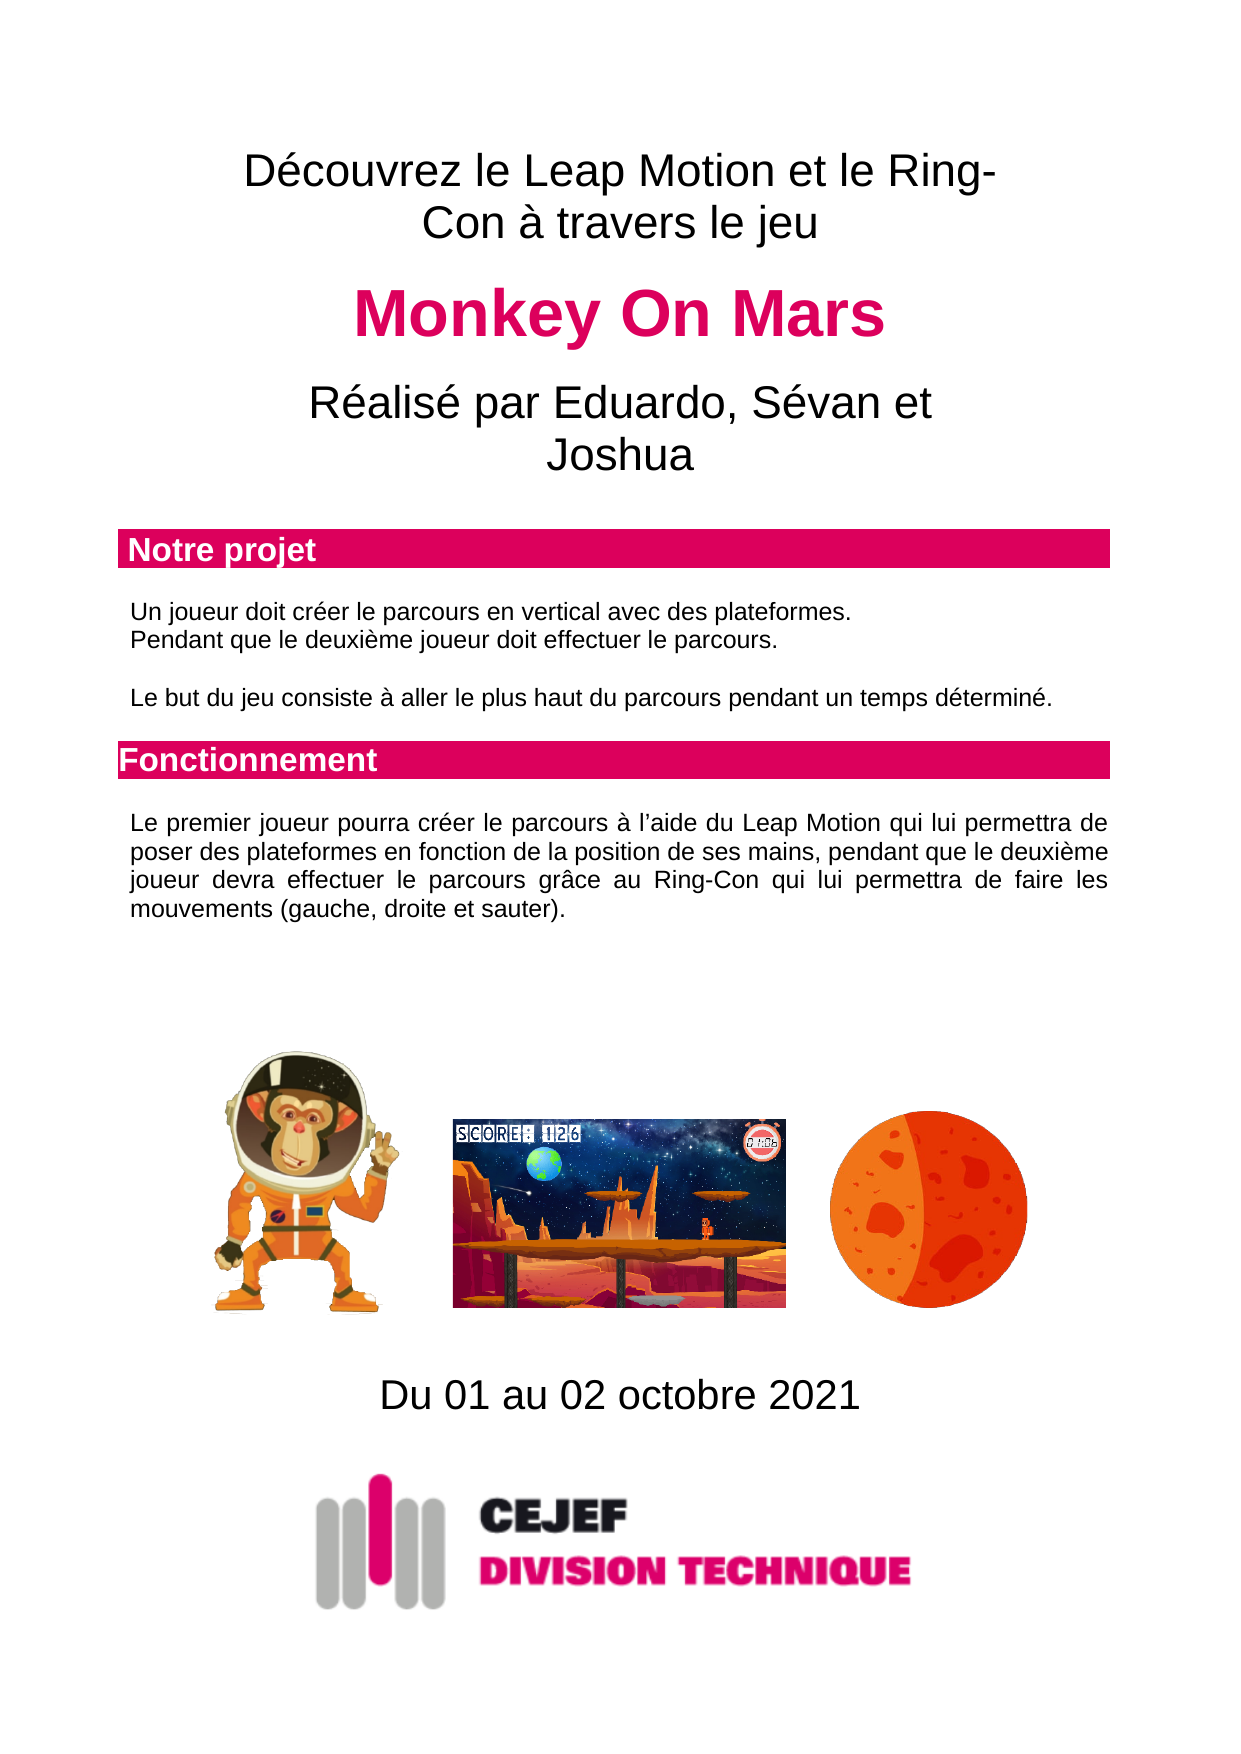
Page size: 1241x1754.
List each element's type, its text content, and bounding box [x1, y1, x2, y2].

picture [297, 1464, 943, 1632]
text Le premier joueur pourra créer le parcours à l’aide du Leap Motion qui lui permettra de poser des plateformes en fonction de la position de ses mains, pendant que le deuxième joueur devra effectuer le parcours grâce au Ring-Con qui lui permettra de faire les mouvements (gauche, droite et sauter). [130, 808, 1110, 923]
text Pendant que le deuxième joueur doit effectuer le parcours. [130, 626, 1110, 654]
text Monkey On Mars [236, 273, 1004, 350]
text Le but du jeu consiste à aller le plus haut du parcours pendant un temps déterminé. [130, 683, 1110, 712]
subtitle Notre projet [118, 529, 1110, 568]
text Réalisé par Eduardo, Sévan et Joshua [236, 375, 1004, 481]
picture [205, 1043, 406, 1319]
text Découvrez le Leap Motion et le Ring-Con à travers le jeu [236, 143, 1004, 248]
text Du 01 au 02 octobre 2021 [236, 1370, 1004, 1418]
subtitle Fonctionnement [118, 741, 1110, 779]
text Un joueur doit créer le parcours en vertical avec des plateformes. [130, 597, 1110, 626]
picture [820, 1101, 1034, 1315]
picture [451, 1119, 786, 1307]
